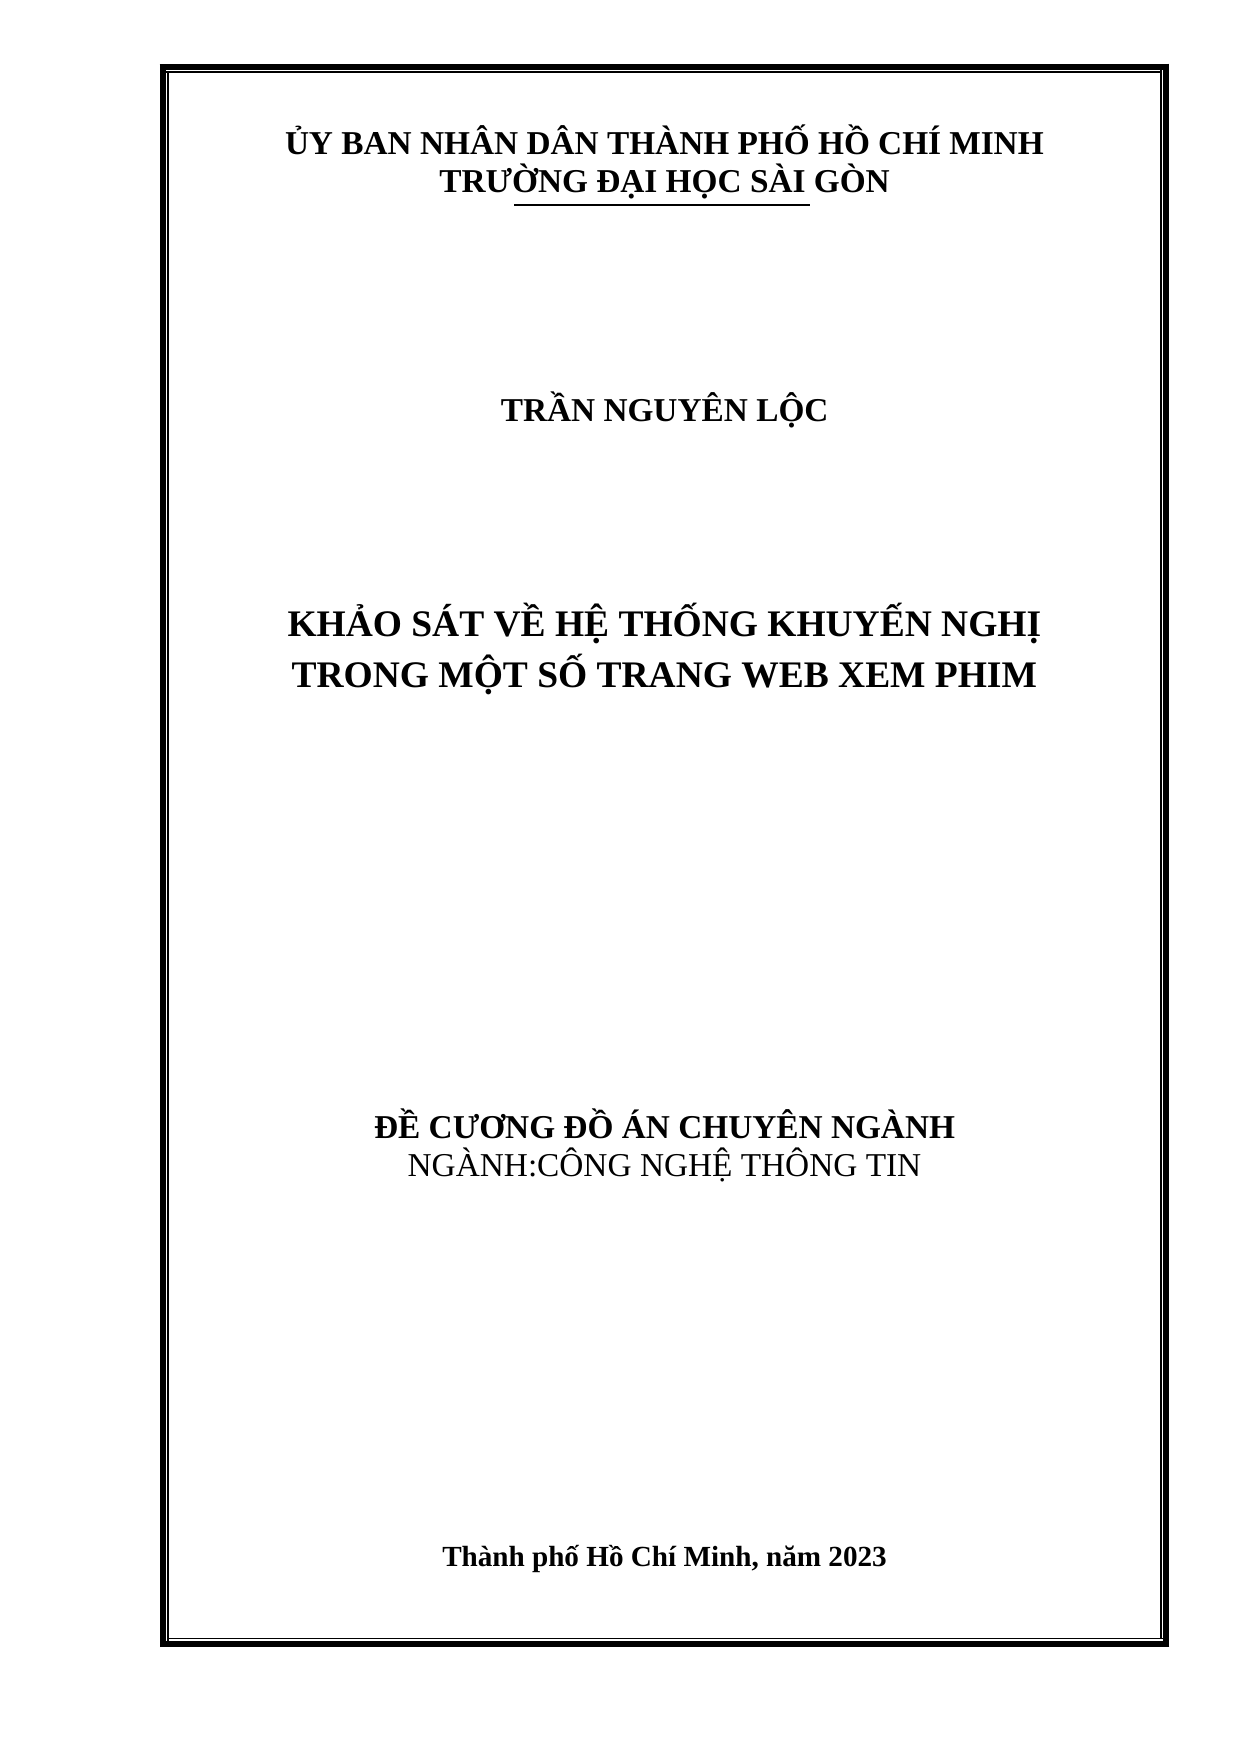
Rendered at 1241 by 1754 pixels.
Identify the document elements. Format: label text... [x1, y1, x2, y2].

text TRẦN NGUYÊN LỘC [177, 390, 1152, 429]
text TRONG MỘT SỐ TRANG WEB XEM PHIM [177, 653, 1152, 696]
text NGÀNH:CÔNG NGHỆ THÔNG TIN [177, 1145, 1152, 1184]
text Thành phố Hồ Chí Minh, năm 2023 [177, 1539, 1152, 1573]
text TRƯỜNG ĐẠI HỌC SÀI GÒN [177, 161, 1152, 200]
text KHẢO SÁT VỀ HỆ THỐNG KHUYẾN NGHỊ [177, 601, 1152, 644]
text ĐỀ CƯƠNG ĐỒ ÁN CHUYÊN NGÀNH [177, 1107, 1152, 1145]
text ỦY BAN NHÂN DÂN THÀNH PHỐ HỒ CHÍ MINH [177, 123, 1152, 161]
